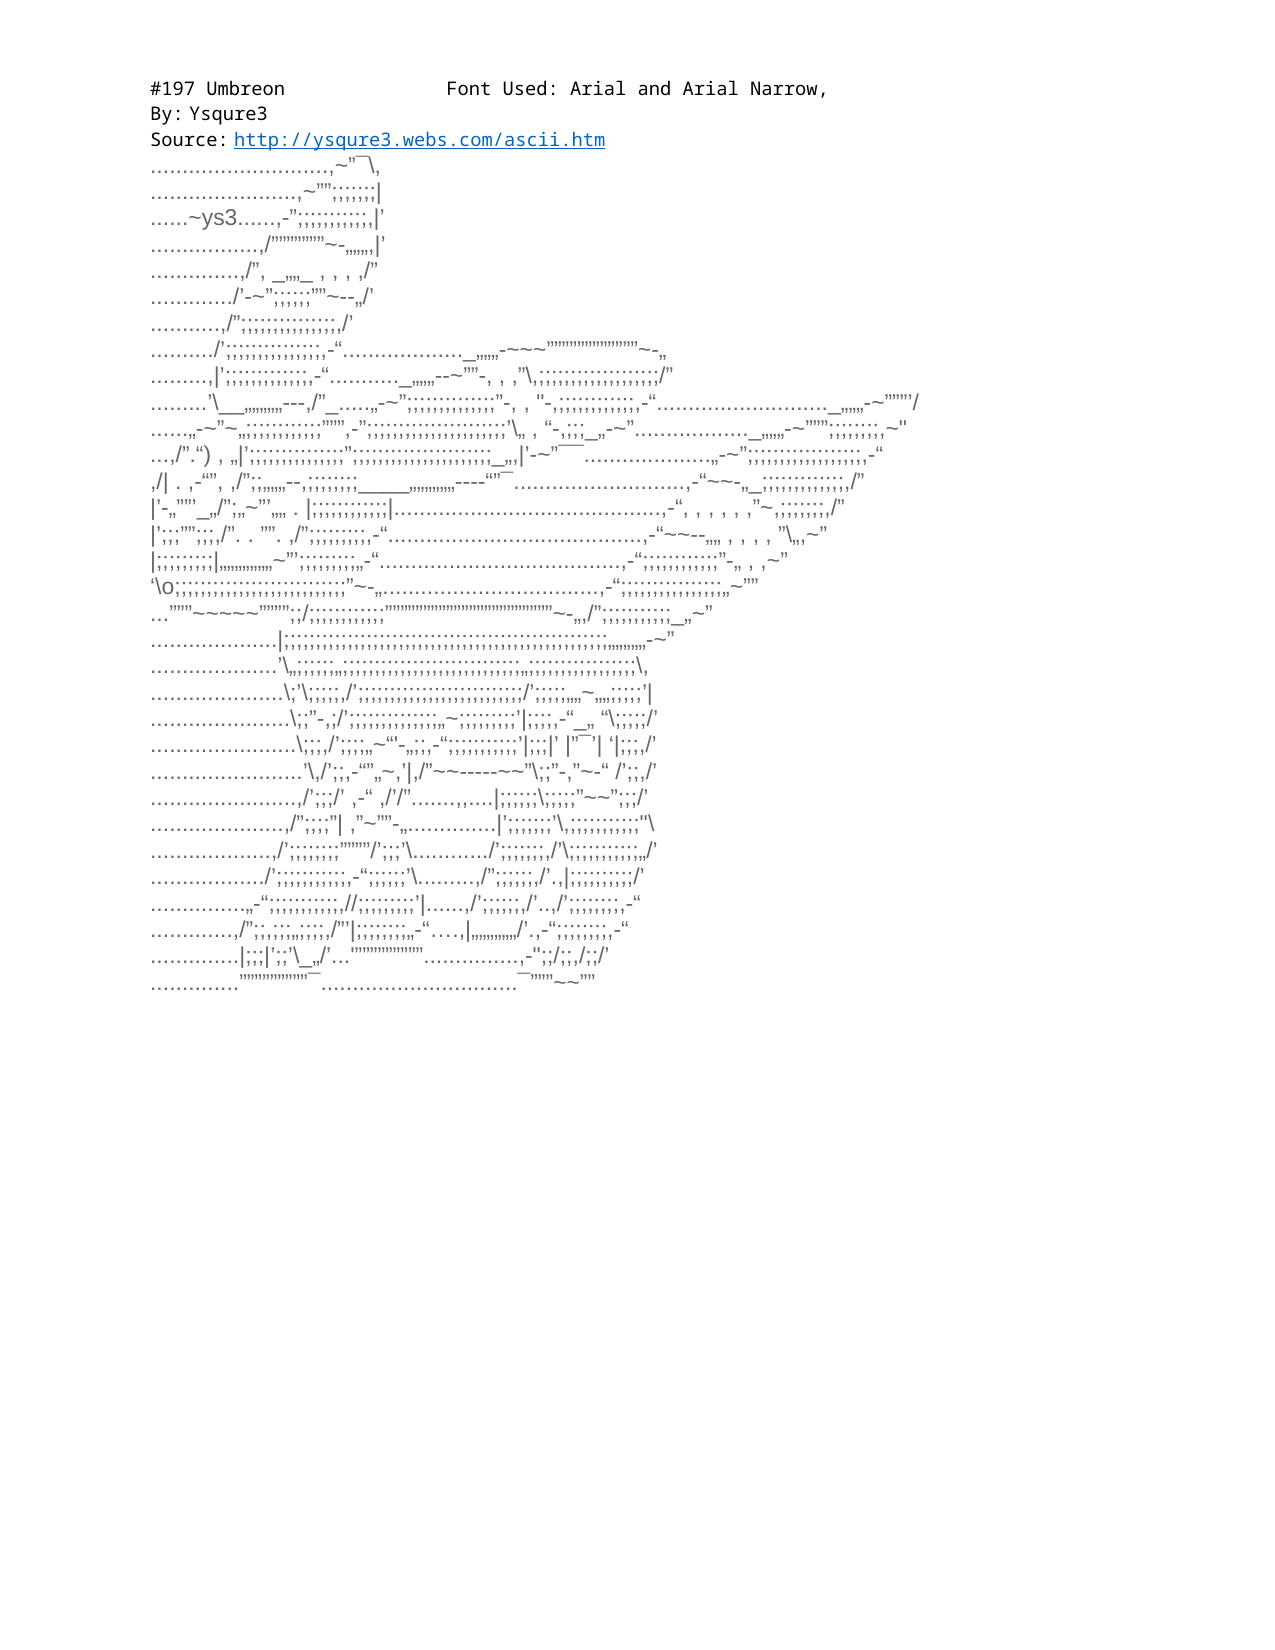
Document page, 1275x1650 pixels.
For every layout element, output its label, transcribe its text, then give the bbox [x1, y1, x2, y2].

text ............................,~”¯\, .......................,~””;;;;;;;| ......~ys3......,-”;;;;;;;;;;;,|’ .................,/”””””””~-„„„,|’ ..............,/”, _„„_ , , , ,/” ............./’-~”;;;;;;””~--„/’ ...........,/”;;;;;;;;;;;;;;;,/’ ........../’;;;;;;;;;;;;;;;,-“..................._„„„-~~~””””””””””””~-„ .........,|’;;;;;;;;;;;;;,-“..........._„„„--~””-, , ,”\,;;;;;;;;;;;;;;;;;;;/” .........’\__„„„„„---,/”_.....„-~”;;;;;;;;;;;;;;”-, , "-,;;;;;;;;;;;;,-“..........................._„„„-~”””’/ ......„-~”~„;;;;;;;;;;;;”””,-”;;;;;;;;;;;;;;;;;;;;;;’\„ , “-,;;;_„-~”.................._„„„-~”””;;;;;;;;,~" ...,/”.“) , „|’;;;;;;;;;;;;;;;”;;;;;;;;;;;;;;;;;;;;;;_„,|’-~”¯¯....................„-~”;;;;;;;;;;;;;;;;;;,-“ ,/| . ,-“”, ,/”;;„„„--,;;;;;;;;____„„„„„„----“”¯...........................,-“~~-„_;;;;;;;;;;;;;,/” |’-„””’_„/”;„~”’„„ . |;;;;;;;;;;;;|..........................................,-“, , , , , ,”~,;;;;;;;,/” |’;;;””;;;,/”. . ””. ,/”;;;;;;;;;,-“........................................,-“~~--„„ , , , , ”\„,~” |;;;;;;;;;|„„„„„„„~”’;;;;;;;;;„-“......................................,-“;;;;;;;;;;;;”-„ , ,~” ‘\o;;;;;;;;;;;;;;;;;;;;;;;;;;;”~-„..................................,-“;;;;;;;;;;;;;;;;„~”” ...”””~~~~~””””;;/;;;;;;;;;;;;””””””””””””””””””””””~-„,/”;;;;;;;;;;;_„~” ....................|;;;;;;;;;;;;;;;;;;;;;;;;;;;;;;;;;;;;;;;;;;;;;;;;;;;„„„„„-~” ....................’\„;;;;;;„;;;;;;;;;;;;;;;;;;;;;;;;;;;;„;;;;;;;;;;;;;;;;;\, .....................\;’\;;;;;,/’;;;;;;;;;;;;;;;;;;;;;;;;;;/’;;;;;„„~„„;;;;;’| ......................\;;”-,;/’;;;;;;;;;;;;;;„~;;;;;;;;;’|;;;;,-“_„ “\;;;;;/’ .......................\;;;,/’;;;;„~“'-„;;,-“;;;;;;;;;;;’|;;;|’ |”¯’| ‘|;;;,/’ ........................’\,/’;;,-“”„~,’|,/”~~-----~~”\;;”-,”~-“ /’;;,/’ .......................,/’;;;/’ ,-“ ,/’/”.......,,....|;;;;;;\;;;;;”~~”;;;/’ .....................,/”;;;;”| ,”~””-„..............|’;;;;;;;’\,;;;;;;;;;;;"\ ...................,/’;;;;;;;;””””/’;;;’\............/’;;;;;;;,/’\;;;;;;;;;;;„/’ ................../’;;;;;;;;;;;,-“;;;;;;’\.........,/”;;;;;;,/’.,|;;;;;;;;;;/’ ...............„-“;;;;;;;;;;;,//;;;;;;;;;’|......,/’;;;;;;,/’..,/’;;;;;;;;,-“ .............,/”;;,;;;„;;;;,/”’|;;;;;;;;„-“….,|„„„„„„/’.,-“;;;;;;;;,-“ ..............|;;;|’;;’\_„/’...'”””””””””...............,-";;/;;,/;;/’ ..............”””””””””¯...............................¯”””~~”” [150, 152, 1125, 995]
